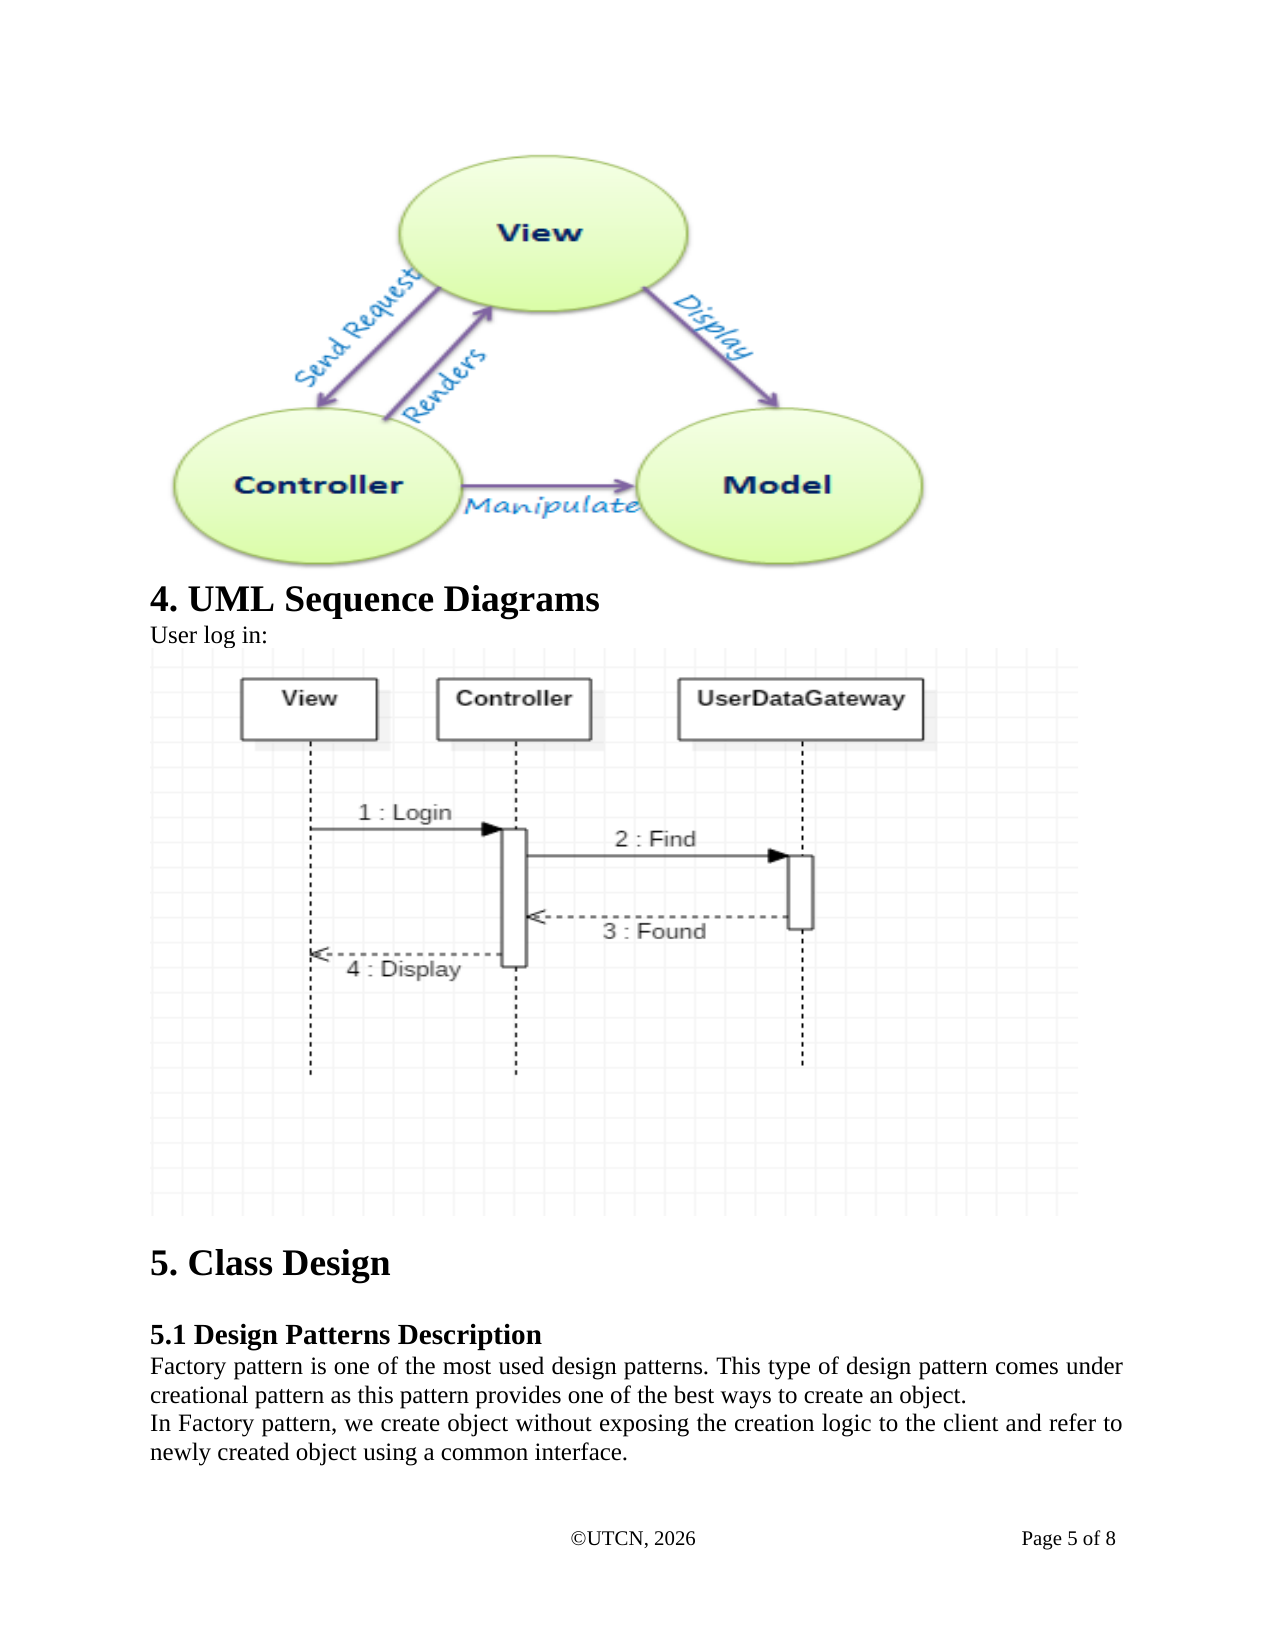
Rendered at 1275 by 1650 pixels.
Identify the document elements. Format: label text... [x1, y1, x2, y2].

title User log in: [150, 620, 1125, 648]
title 5. Class Design [150, 1241, 1125, 1284]
text 5.1 Design Patterns Description [150, 1317, 1125, 1351]
text Factory pattern is one of the most used design patterns. This type of design pattern comes under creational pattern as this pattern provides one of the best ways to create an object. [150, 1351, 1125, 1408]
title 4. UML Sequence Diagrams [150, 577, 1125, 620]
picture [150, 648, 1079, 1216]
picture [150, 150, 943, 577]
text In Factory pattern, we create object without exposing the creation logic to the client and refer to newly created object using a common interface. [150, 1408, 1125, 1466]
